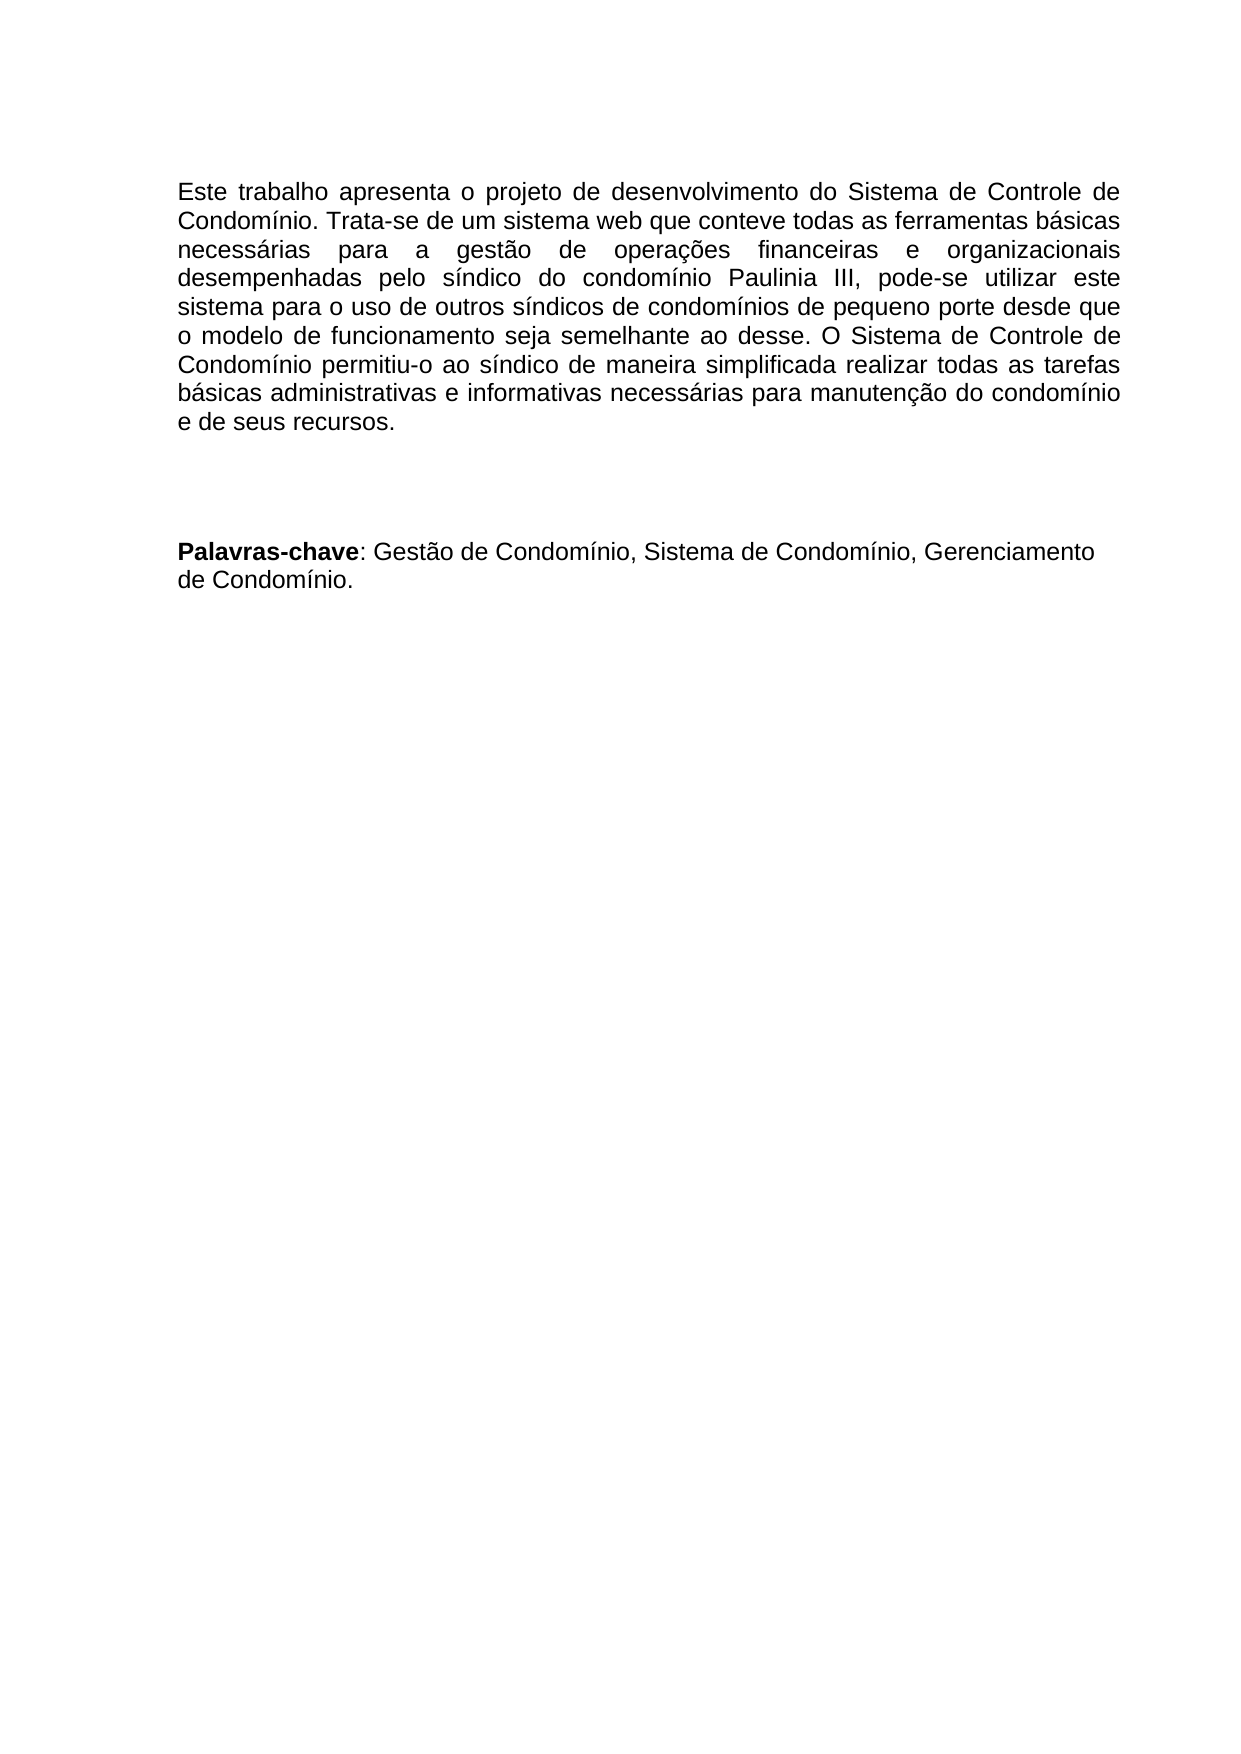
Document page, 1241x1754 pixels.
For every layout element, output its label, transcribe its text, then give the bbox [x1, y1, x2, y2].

text Este trabalho apresenta o projeto de desenvolvimento do Sistema de Controle de Condomínio. Trata-se de um sistema web que conteve todas as ferramentas básicas necessárias para a gestão de operações financeiras e organizacionais desempenhadas pelo síndico do condomínio Paulinia III, pode-se utilizar este sistema para o uso de outros síndicos de condomínios de pequeno porte desde que o modelo de funcionamento seja semelhante ao desse. O Sistema de Controle de Condomínio permitiu-o ao síndico de maneira simplificada realizar todas as tarefas básicas administrativas e informativas necessárias para manutenção do condomínio e de seus recursos. [177, 177, 1122, 436]
text Palavras-chave: Gestão de Condomínio, Sistema de Condomínio, Gerenciamento de Condomínio. [177, 537, 1122, 594]
